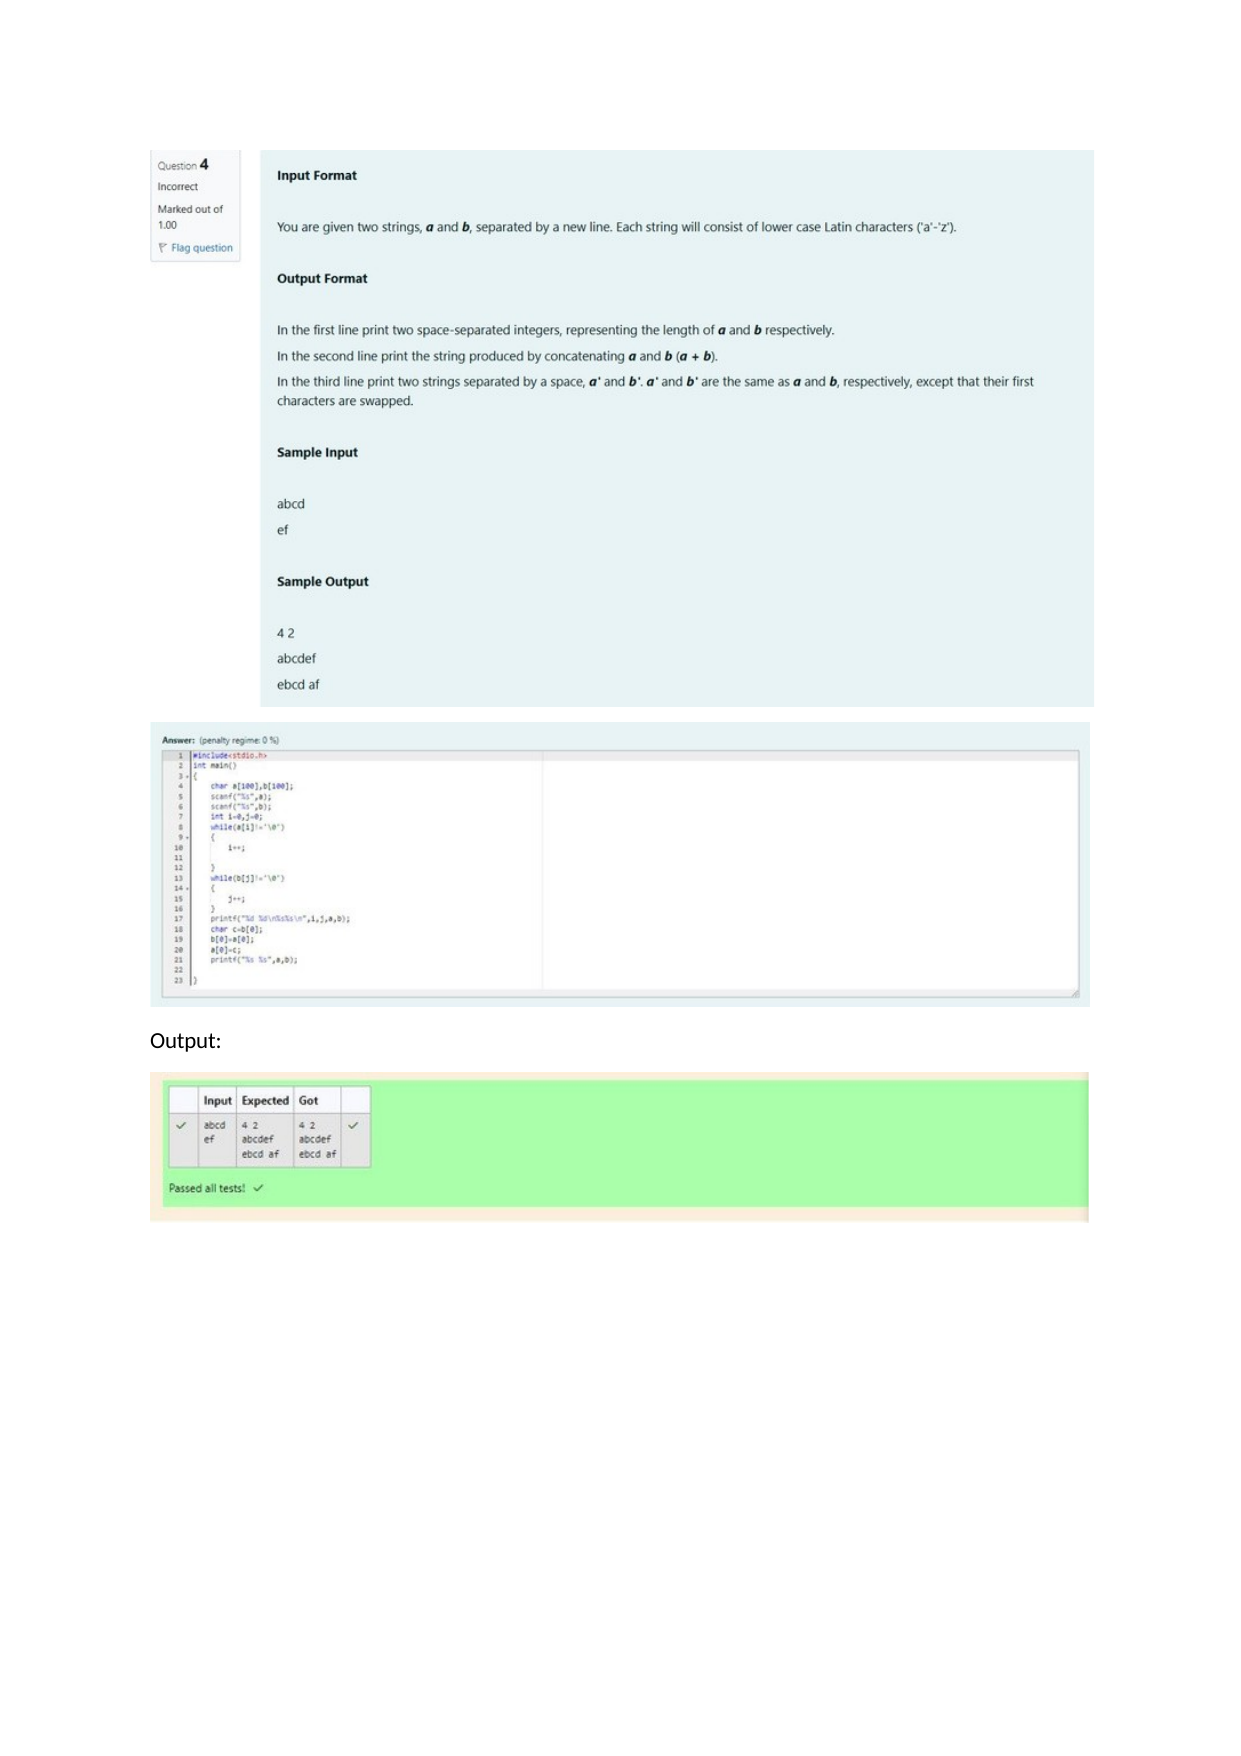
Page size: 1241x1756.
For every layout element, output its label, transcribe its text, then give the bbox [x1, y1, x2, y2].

picture [150, 1072, 1089, 1223]
text Output: [150, 739, 1093, 1054]
picture [150, 150, 1095, 707]
picture [150, 722, 1090, 739]
